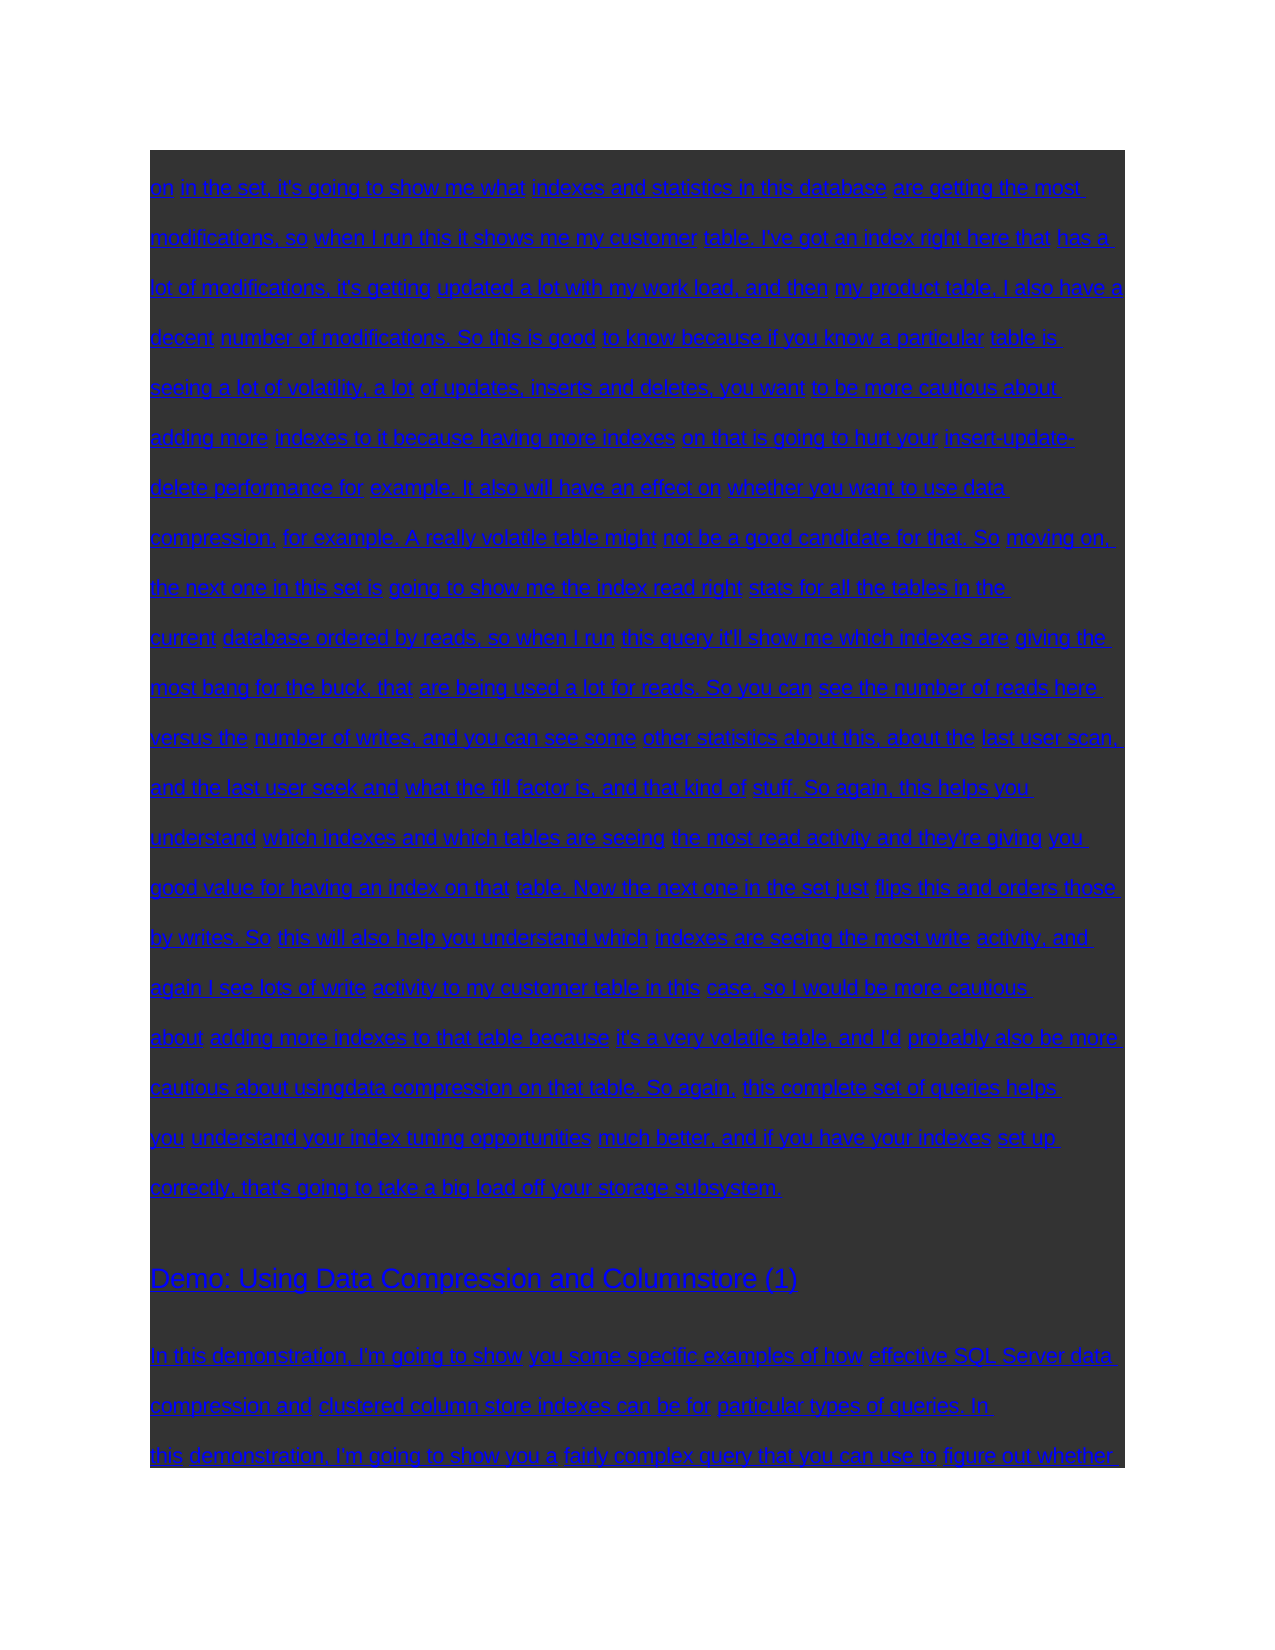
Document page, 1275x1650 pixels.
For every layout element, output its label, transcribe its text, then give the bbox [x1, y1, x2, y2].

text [150, 150, 1125, 1200]
text Demo: Using Data Compression and Columnstore (1) [150, 1262, 1125, 1295]
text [150, 1318, 1125, 1468]
